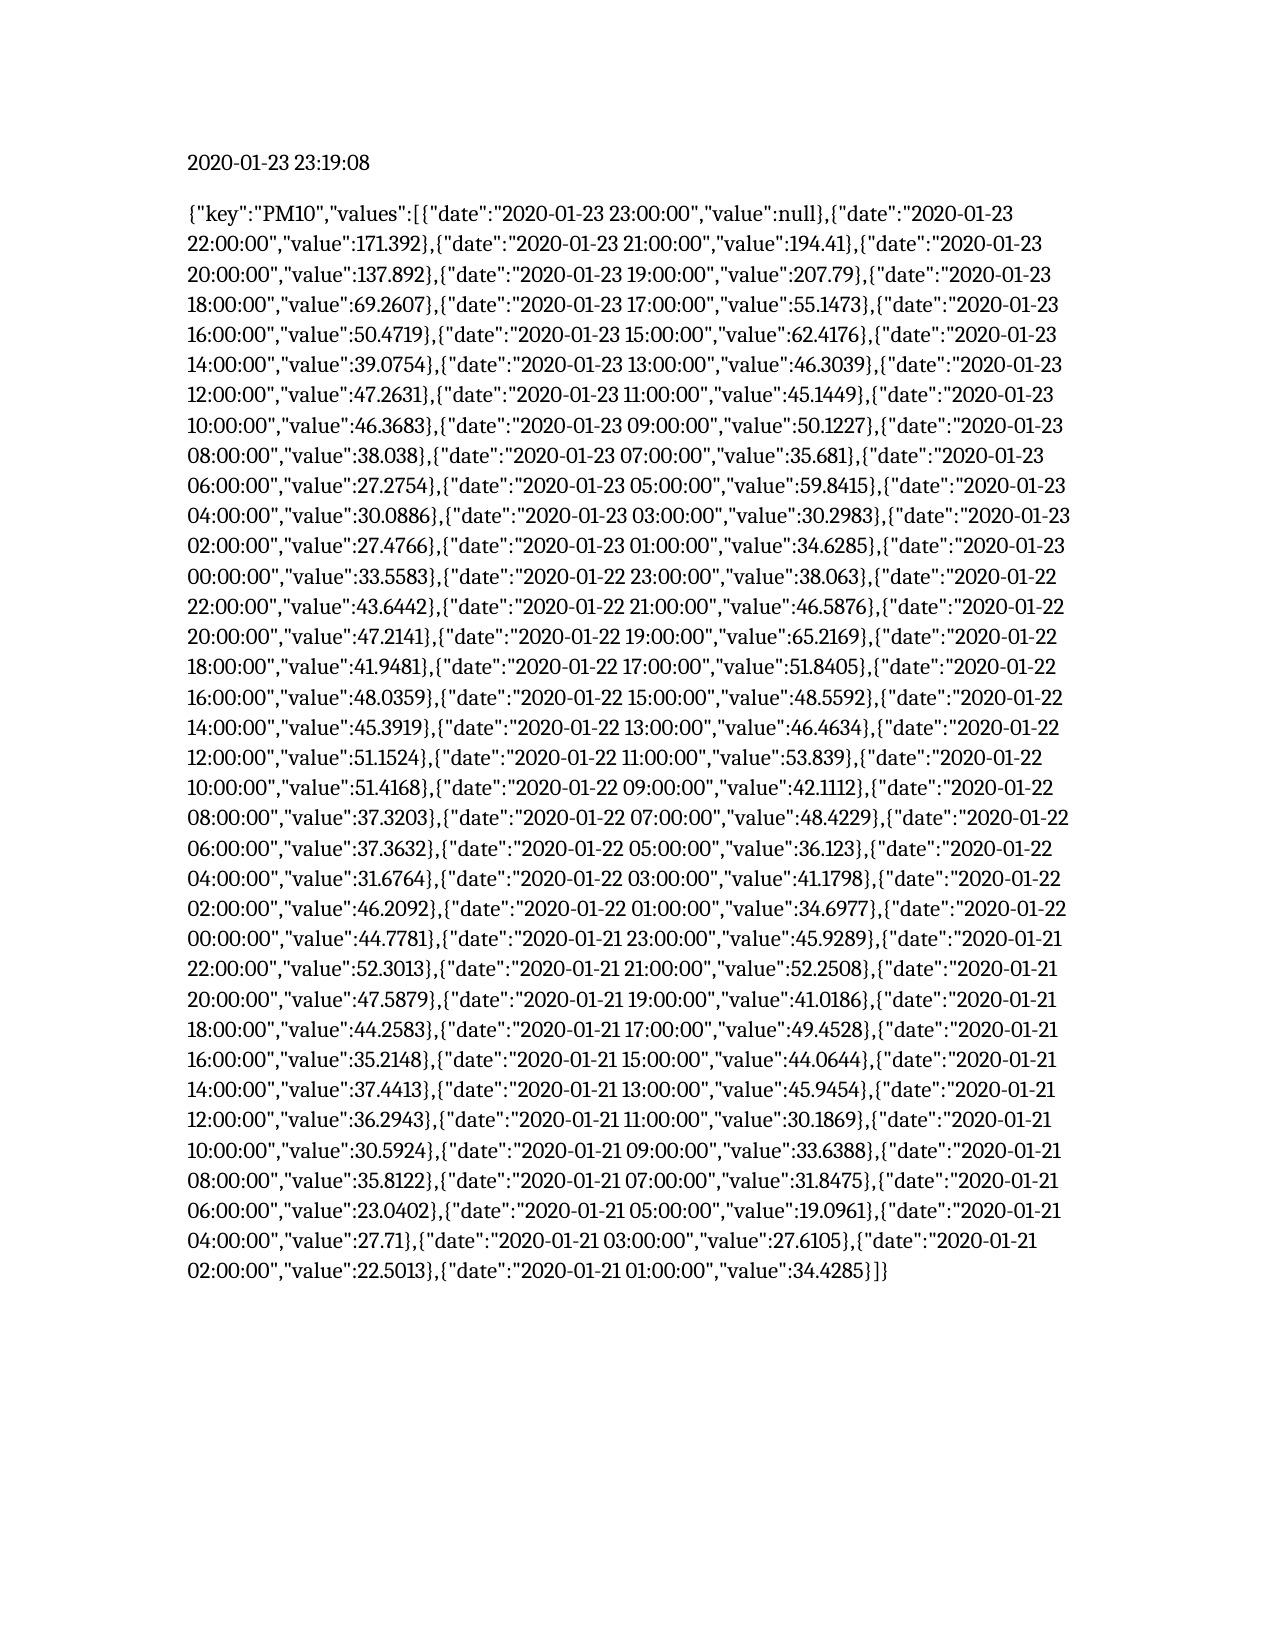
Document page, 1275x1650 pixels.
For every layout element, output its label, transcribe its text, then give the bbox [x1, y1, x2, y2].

text {"key":"PM10","values":[{"date":"2020-01-23 23:00:00","value":null},{"date":"2020-01-23 22:00:00","value":171.392},{"date":"2020-01-23 21:00:00","value":194.41},{"date":"2020-01-23 20:00:00","value":137.892},{"date":"2020-01-23 19:00:00","value":207.79},{"date":"2020-01-23 18:00:00","value":69.2607},{"date":"2020-01-23 17:00:00","value":55.1473},{"date":"2020-01-23 16:00:00","value":50.4719},{"date":"2020-01-23 15:00:00","value":62.4176},{"date":"2020-01-23 14:00:00","value":39.0754},{"date":"2020-01-23 13:00:00","value":46.3039},{"date":"2020-01-23 12:00:00","value":47.2631},{"date":"2020-01-23 11:00:00","value":45.1449},{"date":"2020-01-23 10:00:00","value":46.3683},{"date":"2020-01-23 09:00:00","value":50.1227},{"date":"2020-01-23 08:00:00","value":38.038},{"date":"2020-01-23 07:00:00","value":35.681},{"date":"2020-01-23 06:00:00","value":27.2754},{"date":"2020-01-23 05:00:00","value":59.8415},{"date":"2020-01-23 04:00:00","value":30.0886},{"date":"2020-01-23 03:00:00","value":30.2983},{"date":"2020-01-23 02:00:00","value":27.4766},{"date":"2020-01-23 01:00:00","value":34.6285},{"date":"2020-01-23 00:00:00","value":33.5583},{"date":"2020-01-22 23:00:00","value":38.063},{"date":"2020-01-22 22:00:00","value":43.6442},{"date":"2020-01-22 21:00:00","value":46.5876},{"date":"2020-01-22 20:00:00","value":47.2141},{"date":"2020-01-22 19:00:00","value":65.2169},{"date":"2020-01-22 18:00:00","value":41.9481},{"date":"2020-01-22 17:00:00","value":51.8405},{"date":"2020-01-22 16:00:00","value":48.0359},{"date":"2020-01-22 15:00:00","value":48.5592},{"date":"2020-01-22 14:00:00","value":45.3919},{"date":"2020-01-22 13:00:00","value":46.4634},{"date":"2020-01-22 12:00:00","value":51.1524},{"date":"2020-01-22 11:00:00","value":53.839},{"date":"2020-01-22 10:00:00","value":51.4168},{"date":"2020-01-22 09:00:00","value":42.1112},{"date":"2020-01-22 08:00:00","value":37.3203},{"date":"2020-01-22 07:00:00","value":48.4229},{"date":"2020-01-22 06:00:00","value":37.3632},{"date":"2020-01-22 05:00:00","value":36.123},{"date":"2020-01-22 04:00:00","value":31.6764},{"date":"2020-01-22 03:00:00","value":41.1798},{"date":"2020-01-22 02:00:00","value":46.2092},{"date":"2020-01-22 01:00:00","value":34.6977},{"date":"2020-01-22 00:00:00","value":44.7781},{"date":"2020-01-21 23:00:00","value":45.9289},{"date":"2020-01-21 22:00:00","value":52.3013},{"date":"2020-01-21 21:00:00","value":52.2508},{"date":"2020-01-21 20:00:00","value":47.5879},{"date":"2020-01-21 19:00:00","value":41.0186},{"date":"2020-01-21 18:00:00","value":44.2583},{"date":"2020-01-21 17:00:00","value":49.4528},{"date":"2020-01-21 16:00:00","value":35.2148},{"date":"2020-01-21 15:00:00","value":44.0644},{"date":"2020-01-21 14:00:00","value":37.4413},{"date":"2020-01-21 13:00:00","value":45.9454},{"date":"2020-01-21 12:00:00","value":36.2943},{"date":"2020-01-21 11:00:00","value":30.1869},{"date":"2020-01-21 10:00:00","value":30.5924},{"date":"2020-01-21 09:00:00","value":33.6388},{"date":"2020-01-21 08:00:00","value":35.8122},{"date":"2020-01-21 07:00:00","value":31.8475},{"date":"2020-01-21 06:00:00","value":23.0402},{"date":"2020-01-21 05:00:00","value":19.0961},{"date":"2020-01-21 04:00:00","value":27.71},{"date":"2020-01-21 03:00:00","value":27.6105},{"date":"2020-01-21 02:00:00","value":22.5013},{"date":"2020-01-21 01:00:00","value":34.4285}]} [187, 201, 1087, 1285]
text 2020-01-23 23:19:08 [187, 150, 1087, 176]
